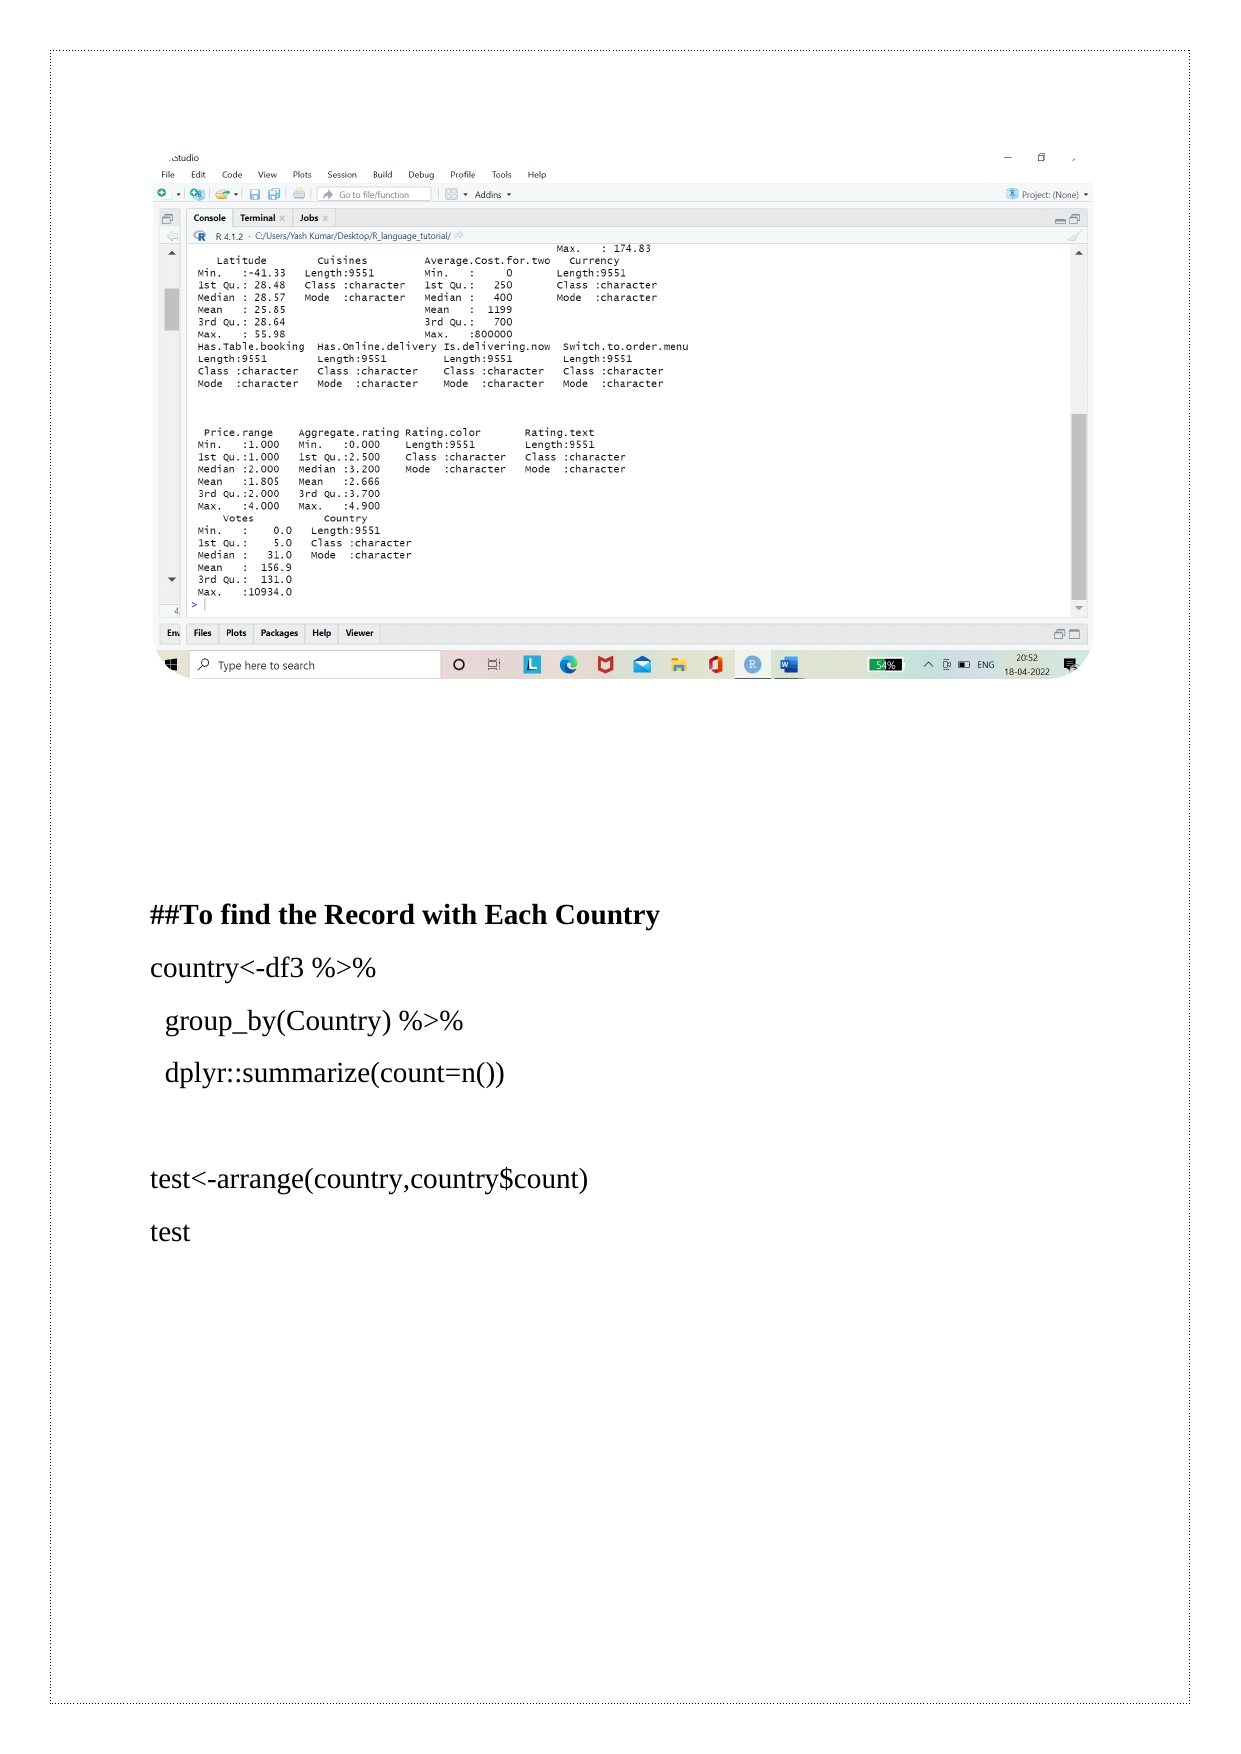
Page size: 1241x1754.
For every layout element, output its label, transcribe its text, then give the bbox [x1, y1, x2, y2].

text ##To find the Record with Each Country [150, 897, 1090, 931]
text group_by(Country) %>% [150, 1003, 1090, 1036]
text test [150, 1214, 1090, 1247]
text country<-df3 %>% [150, 950, 1090, 983]
text dplyr::summarize(count=n()) [150, 1056, 1090, 1089]
text test<-arrange(country,country$count) [150, 1161, 1090, 1195]
picture [153, 149, 1094, 679]
